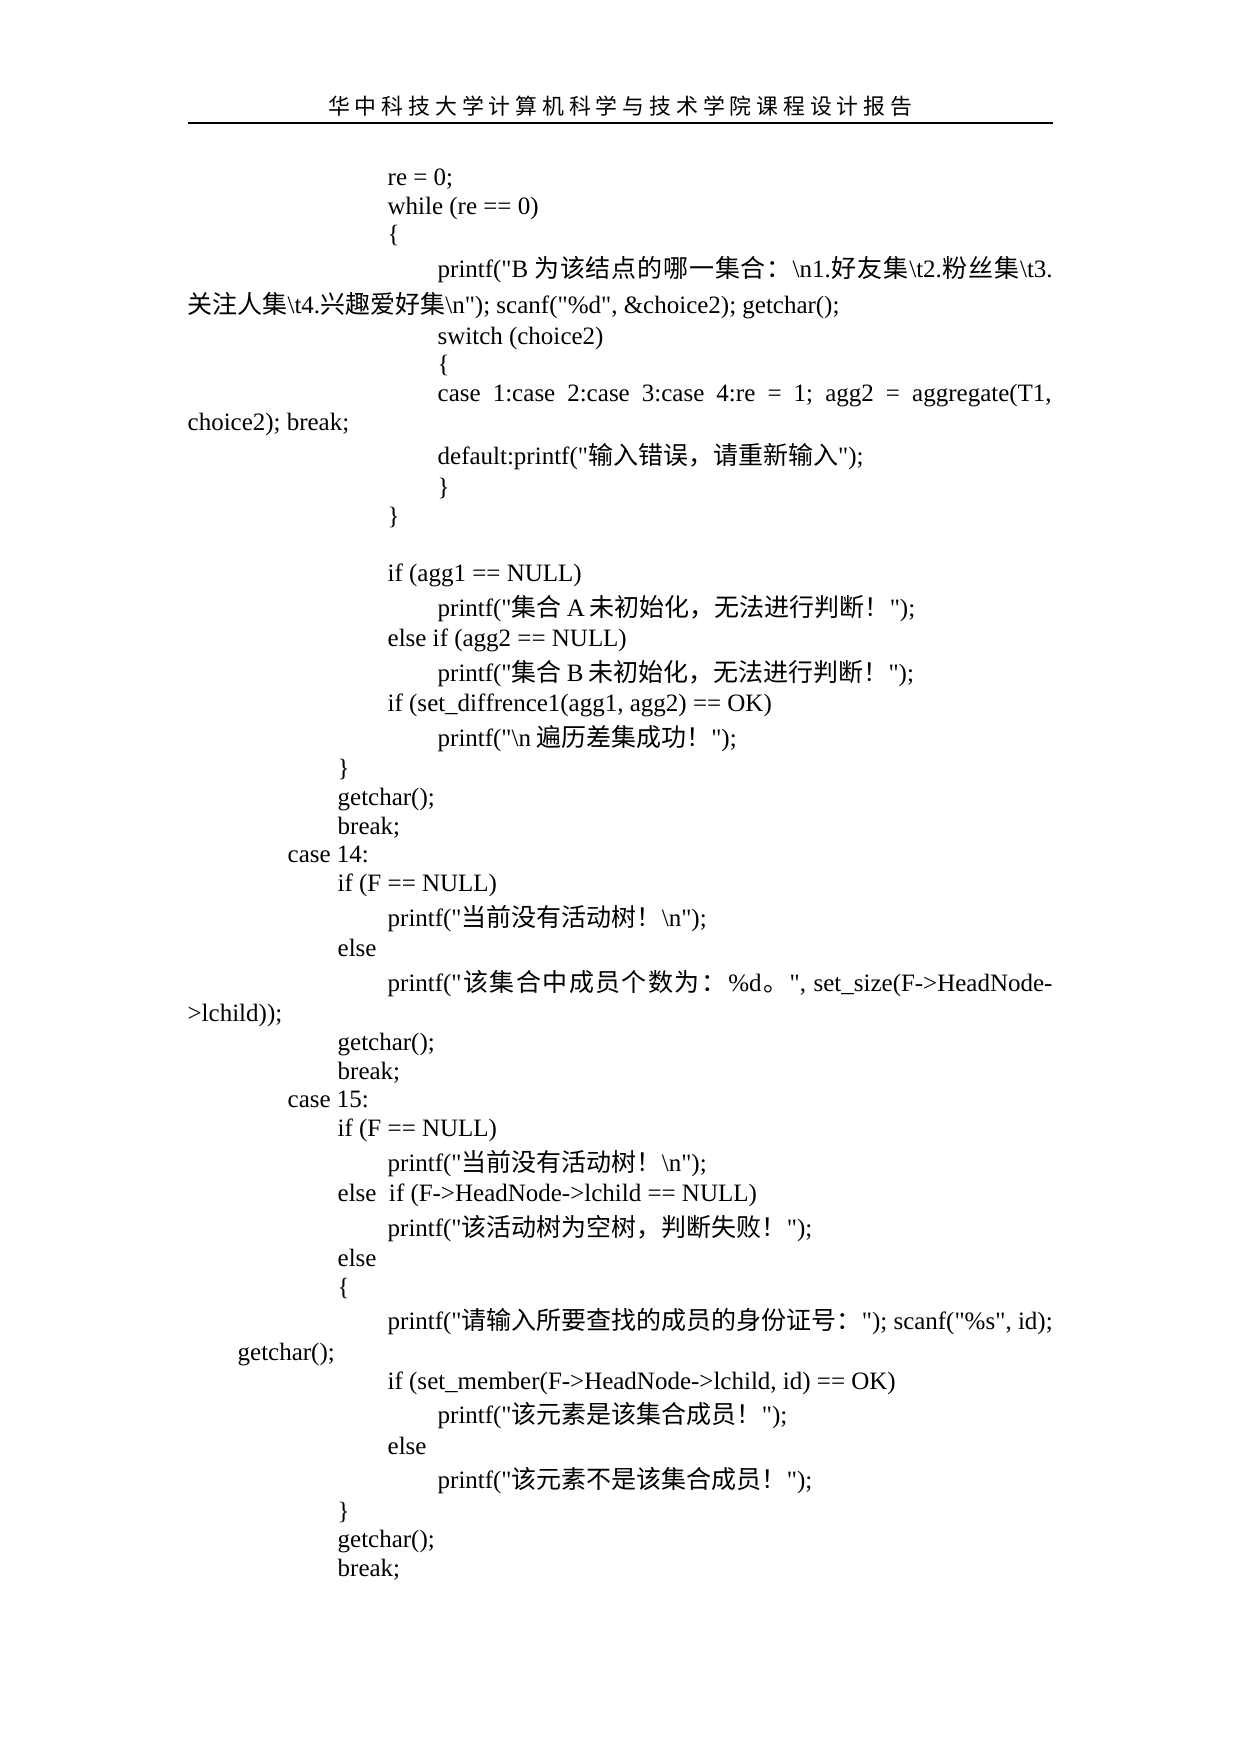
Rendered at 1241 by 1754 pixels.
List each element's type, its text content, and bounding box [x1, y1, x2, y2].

text { [187, 219, 1053, 248]
text printf("该元素是该集合成员！"); [187, 1394, 1053, 1431]
text break; [187, 811, 1053, 839]
text break; [187, 1553, 1053, 1582]
text case 15: [187, 1084, 1053, 1113]
text getchar(); [187, 1027, 1053, 1056]
text getchar(); [187, 1524, 1053, 1553]
text while (re == 0) [187, 191, 1053, 219]
text printf("该活动树为空树，判断失败！"); [187, 1207, 1053, 1243]
text { [187, 1272, 1053, 1301]
text re = 0; [187, 162, 1053, 191]
text printf("B为该结点的哪一集合：\n1.好友集\t2.粉丝集\t3.关注人集\t4.兴趣爱好集\n"); scanf("%d", &choice2); getchar(); [187, 248, 1053, 321]
text getchar(); [187, 782, 1053, 811]
text printf("集合B未初始化，无法进行判断！"); [187, 652, 1053, 688]
text default:printf("输入错误，请重新输入"); [187, 436, 1053, 472]
text case 14: [187, 839, 1053, 868]
text printf("当前没有活动树！\n"); [187, 897, 1053, 933]
text if (F == NULL) [187, 1113, 1053, 1142]
text } [187, 1496, 1053, 1524]
text printf("集合A未初始化，无法进行判断！"); [187, 587, 1053, 623]
text printf("请输入所要查找的成员的身份证号："); scanf("%s", id); getchar(); [187, 1301, 1053, 1366]
text printf("该元素不是该集合成员！"); [187, 1459, 1053, 1496]
text { [187, 349, 1053, 378]
text else [187, 933, 1053, 962]
text if (F == NULL) [187, 868, 1053, 897]
text } [187, 501, 1053, 529]
text if (set_member(F->HeadNode->lchild, id) == OK) [187, 1366, 1053, 1394]
text } [187, 472, 1053, 501]
text case 1:case 2:case 3:case 4:re = 1; agg2 = aggregate(T1, choice2); break; [187, 378, 1053, 436]
text break; [187, 1056, 1053, 1084]
text } [187, 753, 1053, 782]
text printf("\n遍历差集成功！"); [187, 717, 1053, 753]
text printf("该集合中成员个数为：%d。", set_size(F->HeadNode->lchild)); [187, 962, 1053, 1027]
text else [187, 1431, 1053, 1459]
text else if (agg2 == NULL) [187, 623, 1053, 652]
text else [187, 1243, 1053, 1272]
text switch (choice2) [187, 321, 1053, 349]
text if (set_diffrence1(agg1, agg2) == OK) [187, 688, 1053, 717]
text if (agg1 == NULL) [187, 558, 1053, 587]
text else if (F->HeadNode->lchild == NULL) [187, 1178, 1053, 1207]
text printf("当前没有活动树！\n"); [187, 1142, 1053, 1178]
